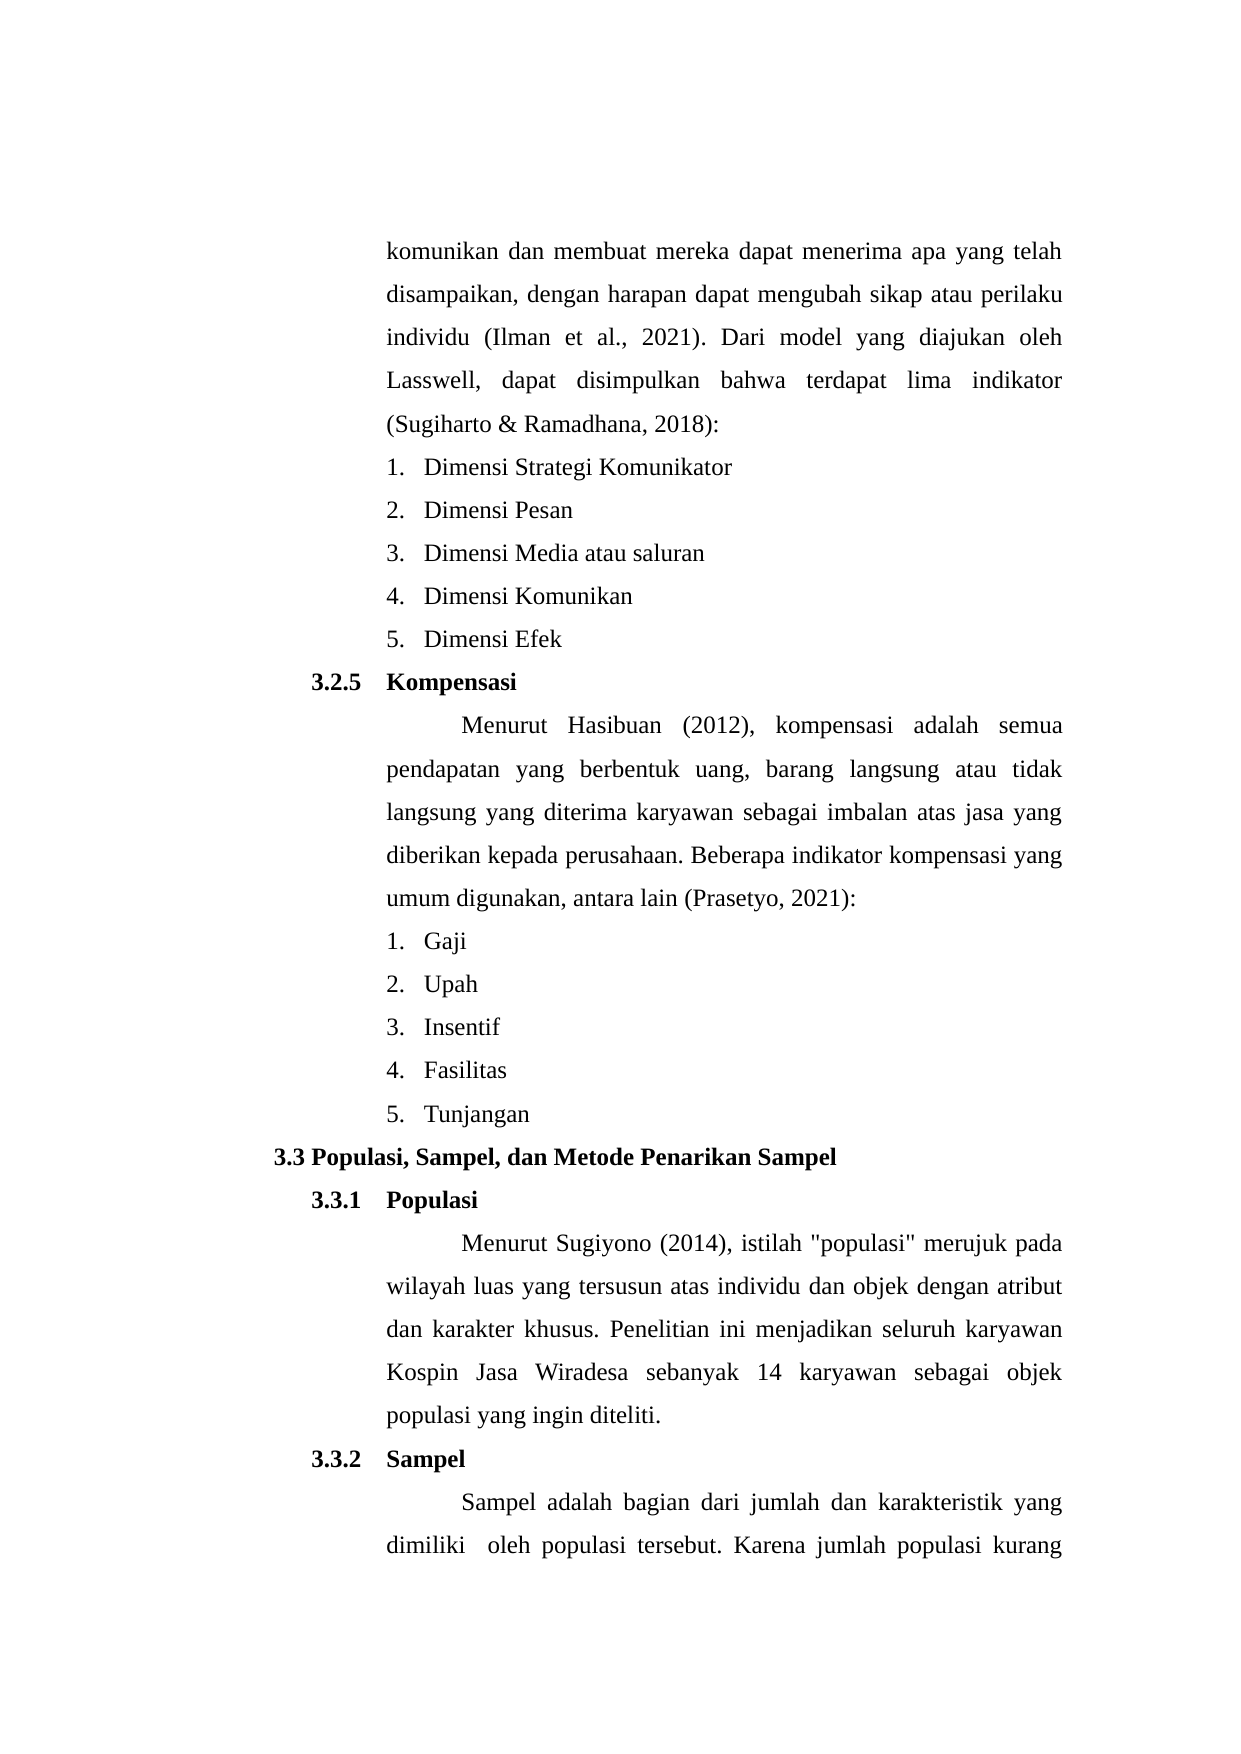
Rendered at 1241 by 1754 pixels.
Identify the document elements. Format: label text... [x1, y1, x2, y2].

list Dimensi Pesan [386, 495, 1063, 524]
list Insentif [386, 1012, 1063, 1041]
text Menurut Sugiyono (2014), istilah "populasi" merujuk pada wilayah luas yang tersusun atas individu dan objek dengan atribut dan karakter khusus. Penelitian ini menjadikan seluruh karyawan Kospin Jasa Wiradesa sebanyak 14 karyawan sebagai objek populasi yang ingin diteliti. [386, 1228, 1063, 1429]
list Populasi, Sampel, dan Metode Penarikan Sampel [274, 1142, 1063, 1171]
text Menurut Hasibuan (2012), kompensasi adalah semua pendapatan yang berbentuk uang, barang langsung atau tidak langsung yang diterima karyawan sebagai imbalan atas jasa yang diberikan kepada perusahaan. Beberapa indikator kompensasi yang umum digunakan, antara lain (Prasetyo, 2021): [386, 711, 1063, 912]
list Tunjangan [386, 1099, 1063, 1127]
list Gaji [386, 926, 1063, 955]
list Upah [386, 969, 1063, 998]
list Dimensi Strategi Komunikator [386, 452, 1063, 481]
list Dimensi Efek [386, 624, 1063, 653]
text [386, 1487, 1063, 1559]
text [386, 236, 1063, 437]
list Dimensi Media atau saluran [386, 538, 1063, 567]
list Dimensi Komunikan [386, 581, 1063, 610]
list Fasilitas [386, 1056, 1063, 1084]
list Kompensasi [311, 667, 1063, 696]
list Populasi [311, 1185, 1063, 1214]
list Sampel [311, 1444, 1063, 1472]
